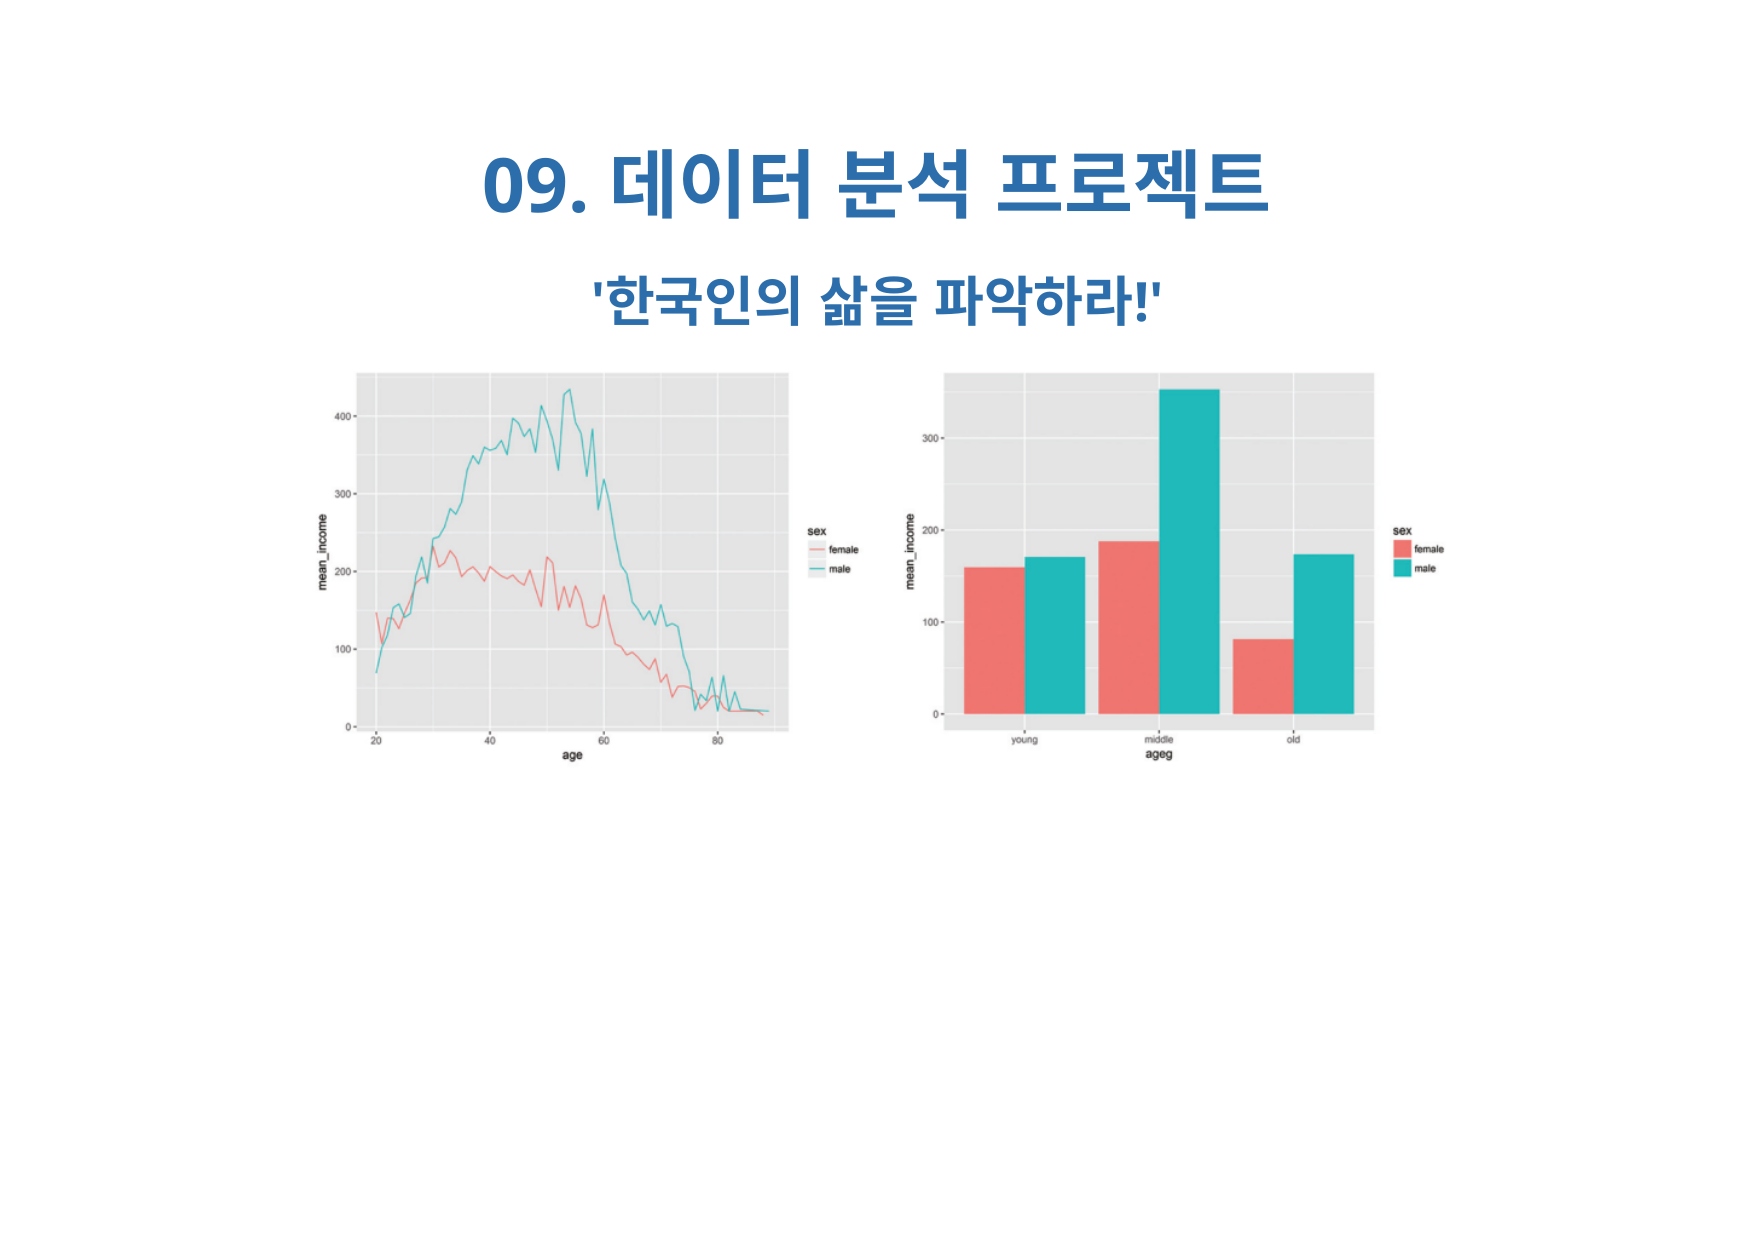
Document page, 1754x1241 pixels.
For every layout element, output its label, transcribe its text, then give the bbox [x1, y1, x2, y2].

picture [299, 362, 1455, 781]
subtitle '한국인의 삶을 파악하라!' [75, 259, 1679, 338]
subtitle 09. 데이터 분석 프로젝트 [75, 125, 1679, 234]
